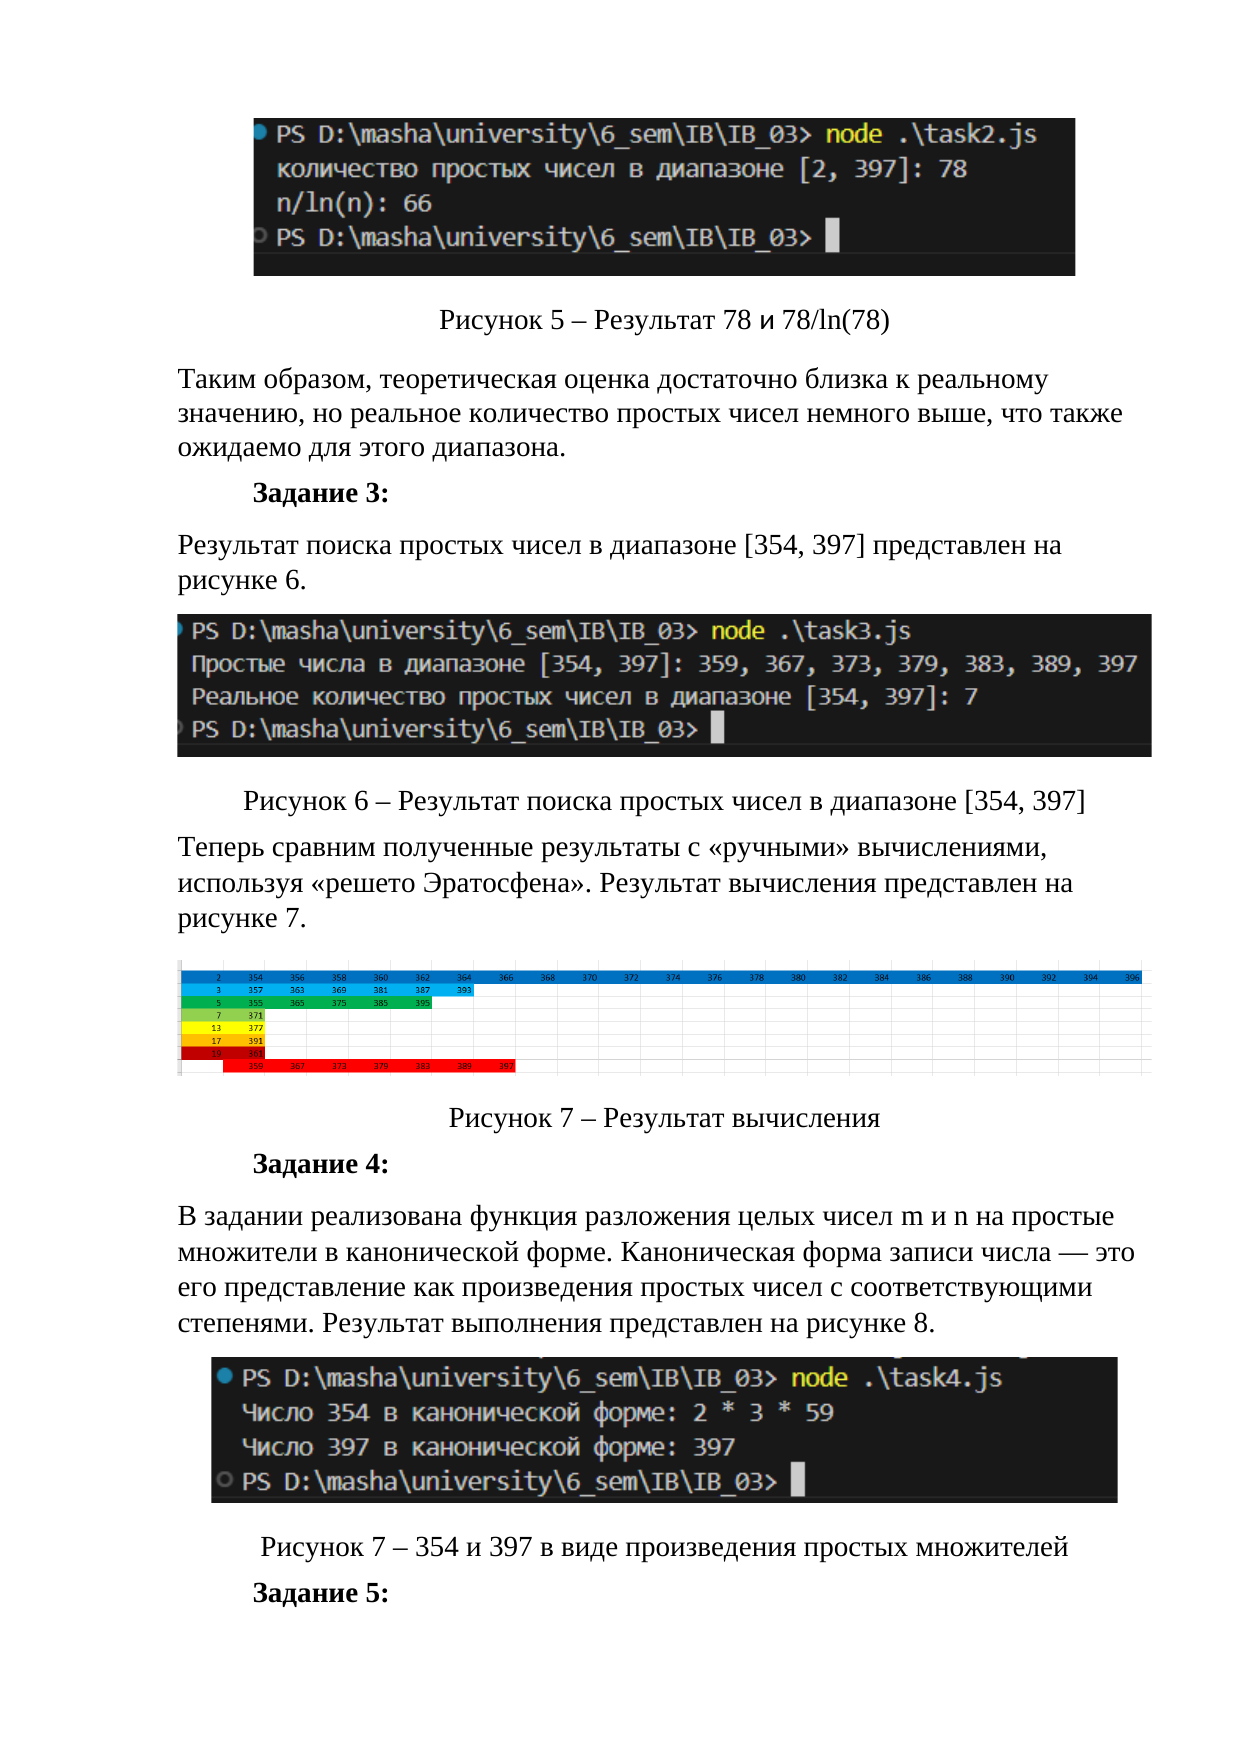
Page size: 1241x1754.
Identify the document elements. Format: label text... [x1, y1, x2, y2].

picture [177, 960, 1152, 1076]
text Теперь сравним полученные результаты с «ручными» вычислениями, используя «решето Эратосфена». Результат вычисления представлен на рисунке 7. [177, 829, 1152, 934]
text Задание 3: [177, 475, 1152, 508]
picture [253, 118, 1076, 276]
text Результат поиска простых чисел в диапазоне [354, 397] представлен на рисунке 6. [177, 527, 1152, 596]
picture [177, 614, 1152, 757]
text Рисунок 7 – 354 и 397 в виде произведения простых множителей [177, 1529, 1152, 1563]
text Рисунок 6 – Результат поиска простых чисел в диапазоне [354, 397] [177, 783, 1152, 817]
text Таким образом, теоретическая оценка достаточно близка к реальному значению, но реальное количество простых чисел немного выше, что также ожидаемо для этого диапазона. [177, 362, 1152, 462]
text В задании реализована функция разложения целых чисел m и n на простые множители в канонической форме. Каноническая форма записи числа — это его представление как произведения простых чисел с соответствующими степенями. Результат выполнения представлен на рисунке 8. [177, 1198, 1152, 1338]
text Задание 4: [177, 1146, 1152, 1180]
picture [211, 1357, 1118, 1503]
text Задание 5: [177, 1575, 1152, 1609]
text Рисунок 7 – Результат вычисления [177, 1100, 1152, 1134]
text Рисунок 5 – Результат 78 и 78/ln(78) [177, 301, 1152, 337]
